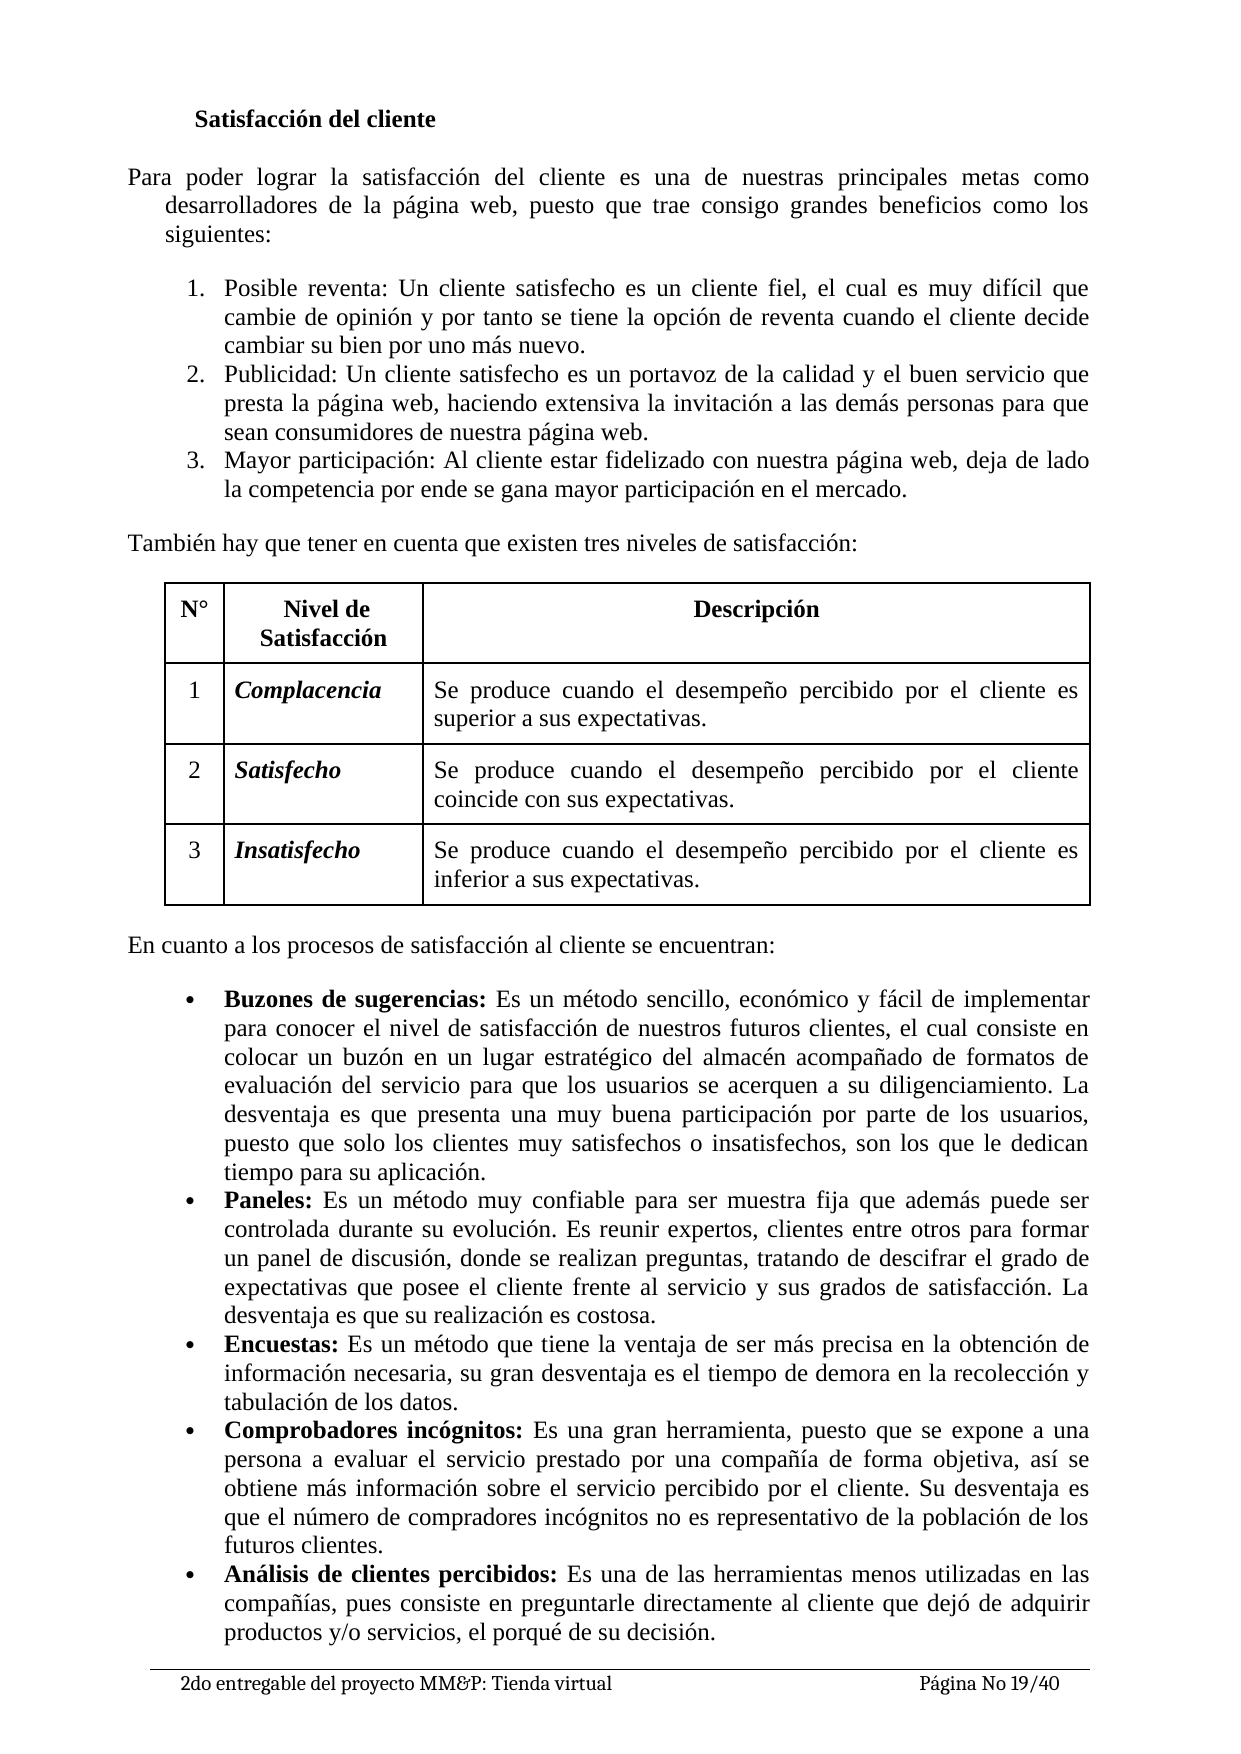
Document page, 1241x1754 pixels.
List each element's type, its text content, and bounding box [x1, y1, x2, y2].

table_cell 3 [166, 825, 223, 903]
text En cuanto a los procesos de satisfacción al cliente se encuentran: [127, 931, 1090, 959]
table_cell Insatisfecho [225, 825, 422, 903]
list Mayor participación: Al cliente estar fidelizado con nuestra página web, deja de lado la competencia por ende se gana mayor participación en el mercado. [186, 446, 1090, 503]
table_cell Complacencia [225, 664, 422, 743]
list Paneles: Es un método muy confiable para ser muestra fija que además puede ser controlada durante su evolución. Es reunir expertos, clientes entre otros para formar un panel de discusión, donde se realizan preguntas, tratando de descifrar el grado de expectativas que posee el cliente frente al servicio y sus grados de satisfacción. La desventaja es que su realización es costosa. [186, 1186, 1090, 1329]
table_header Descripción [424, 584, 1089, 662]
table_cell Se produce cuando el desempeño percibido por el cliente es inferior a sus expectativas. [424, 825, 1089, 903]
list Comprobadores incógnitos: Es una gran herramienta, puesto que se expone a una persona a evaluar el servicio prestado por una compañía de forma objetiva, así se obtiene más información sobre el servicio percibido por el cliente. Su desventaja es que el número de compradores incógnitos no es representativo de la población de los futuros clientes. [186, 1416, 1090, 1559]
subtitle Satisfacción del cliente [194, 104, 1090, 132]
text Para poder lograr la satisfacción del cliente es una de nuestras principales metas como desarrolladores de la página web, puesto que trae consigo grandes beneficios como los siguientes: [127, 162, 1090, 248]
list Buzones de sugerencias: Es un método sencillo, económico y fácil de implementar para conocer el nivel de satisfacción de nuestros futuros clientes, el cual consiste en colocar un buzón en un lugar estratégico del almacén acompañado de formatos de evaluación del servicio para que los usuarios se acerquen a su diligenciamiento. La desventaja es que presenta una muy buena participación por parte de los usuarios, puesto que solo los clientes muy satisfechos o insatisfechos, son los que le dedican tiempo para su aplicación. [186, 984, 1090, 1186]
table_cell Se produce cuando el desempeño percibido por el cliente es superior a sus expectativas. [424, 664, 1089, 743]
table_cell Satisfecho [225, 745, 422, 823]
table_cell Se produce cuando el desempeño percibido por el cliente coincide con sus expectativas. [424, 745, 1089, 823]
table_cell 1 [166, 664, 223, 743]
list Encuestas: Es un método que tiene la ventaja de ser más precisa en la obtención de información necesaria, su gran desventaja es el tiempo de demora en la recolección y tabulación de los datos. [186, 1329, 1090, 1416]
table_cell 2 [166, 745, 223, 823]
text También hay que tener en cuenta que existen tres niveles de satisfacción: [127, 528, 1090, 557]
table_header Nivel de Satisfacción [225, 584, 422, 662]
list Publicidad: Un cliente satisfecho es un portavoz de la calidad y el buen servicio que presta la página web, haciendo extensiva la invitación a las demás personas para que sean consumidores de nuestra página web. [186, 359, 1090, 446]
list Análisis de clientes percibidos: Es una de las herramientas menos utilizadas en las compañías, pues consiste en preguntarle directamente al cliente que dejó de adquirir productos y/o servicios, el porqué de su decisión. [186, 1559, 1090, 1646]
table_header N° [166, 584, 223, 662]
list Posible reventa: Un cliente satisfecho es un cliente fiel, el cual es muy difícil que cambie de opinión y por tanto se tiene la opción de reventa cuando el cliente decide cambiar su bien por uno más nuevo. [186, 273, 1090, 359]
